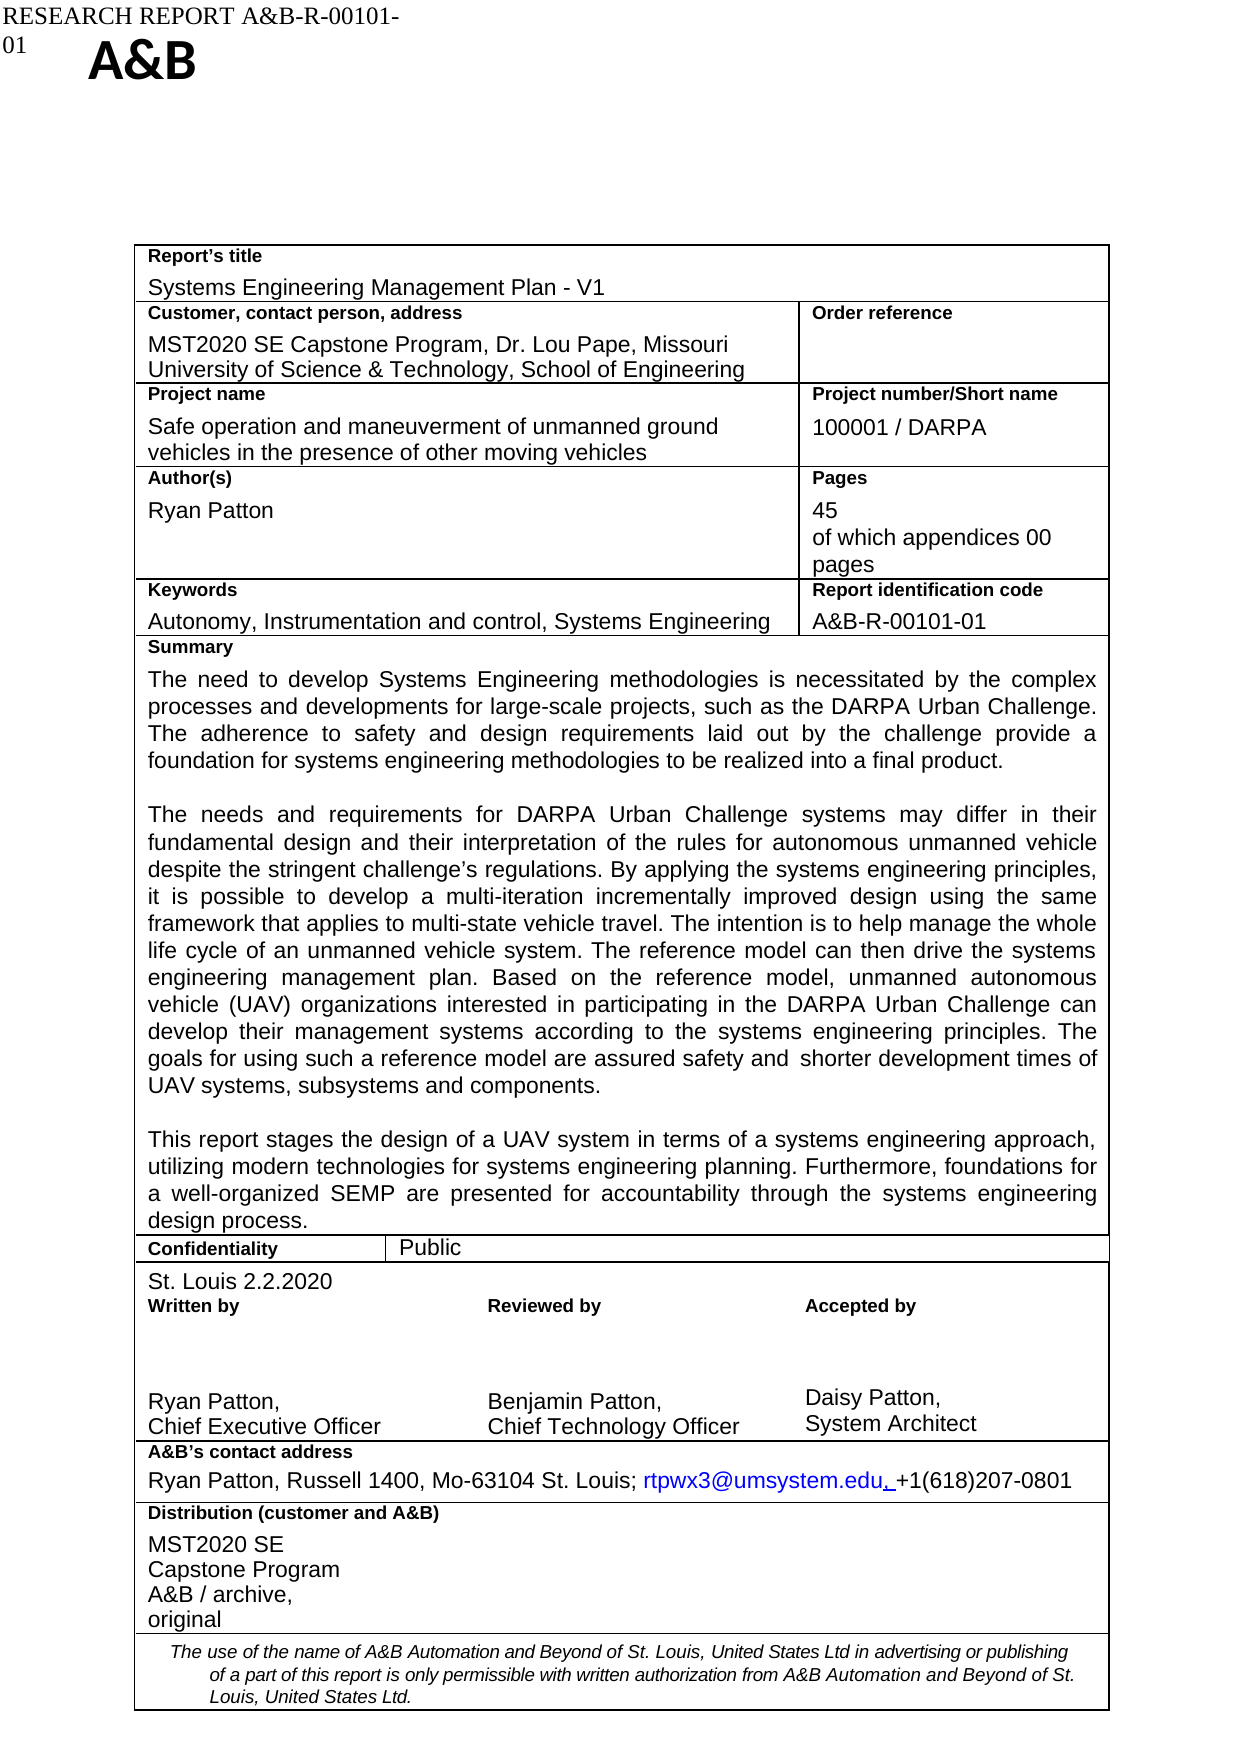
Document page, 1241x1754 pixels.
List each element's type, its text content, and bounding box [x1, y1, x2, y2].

table_cell St. Louis 2.2.2020 Written by Reviewed by Accepted by Ryan Patton, Benjamin Patton, Daisy Patton, Chief Executive Officer Chief Technology Officer System Architect [135, 1262, 1108, 1440]
table_cell Keywords Autonomy, Instrumentation and control, Systems Engineering [135, 579, 798, 635]
table_cell Summary The need to develop Systems Engineering methodologies is necessitated by the complex processes and developments for large-scale projects, such as the DARPA Urban Challenge. The adherence to safety and design requirements laid out by the challenge provide a foundation for systems engineering methodologies to be realized into a final product. The needs and requirements for DARPA Urban Challenge systems may differ in their fundamental design and their interpretation of the rules for autonomous unmanned vehicle despite the stringent challenge’s regulations. By applying the systems engineering principles, it is possible to develop a multi-iteration incrementally improved design using the same framework that applies to multi-state vehicle travel. The intention is to help manage the whole life cycle of an unmanned vehicle system. The reference model can then drive the systems engineering management plan. Based on the reference model, unmanned autonomous vehicle (UAV) organizations interested in participating in the DARPA Urban Challenge can develop their management systems according to the systems engineering principles. The goals for using such a reference model are assured safety and shorter development times of UAV systems, subsystems and components. This report stages the design of a UAV system in terms of a systems engineering approach, utilizing modern technologies for systems engineering planning. Furthermore, foundations for a well-organized SEMP are presented for accountability through the systems engineering design process. [135, 636, 1108, 1234]
table_cell Distribution (customer and A&B) MST2020 SE Capstone Program A&B / archive, original [135, 1503, 1108, 1632]
table_header Report’s title Systems Engineering Management Plan - V1 [135, 246, 1108, 301]
table_cell Confidentiality [135, 1235, 385, 1261]
table_cell A&B’s contact address Ryan Patton, Russell 1400, Mo-63104 St. Louis; rtpwx3@umsystem.edu, +1(618)207-0801 [135, 1441, 1108, 1501]
table_cell The use of the name of A&B Automation and Beyond of St. Louis, United States Ltd in advertising or publishing of a part of this report is only permissible with written authorization from A&B Automation and Beyond of St. Louis, United States Ltd. [135, 1634, 1108, 1709]
table_cell Project number/Short name 100001 / DARPA [800, 384, 1108, 466]
table_cell Public [386, 1236, 1109, 1261]
table_cell Project name Safe operation and maneuverment of unmanned ground vehicles in the presence of other moving vehicles [135, 383, 798, 466]
table_cell Customer, contact person, address MST2020 SE Capstone Program, Dr. Lou Pape, Missouri University of Science & Technology, School of Engineering [135, 302, 798, 382]
table_cell Order reference [800, 302, 1108, 382]
table_cell Pages 45 of which appendices 00 pages [800, 467, 1108, 578]
table_cell Report identification code A&B-R-00101-01 [800, 580, 1108, 635]
table_cell Author(s) Ryan Patton [135, 467, 798, 578]
